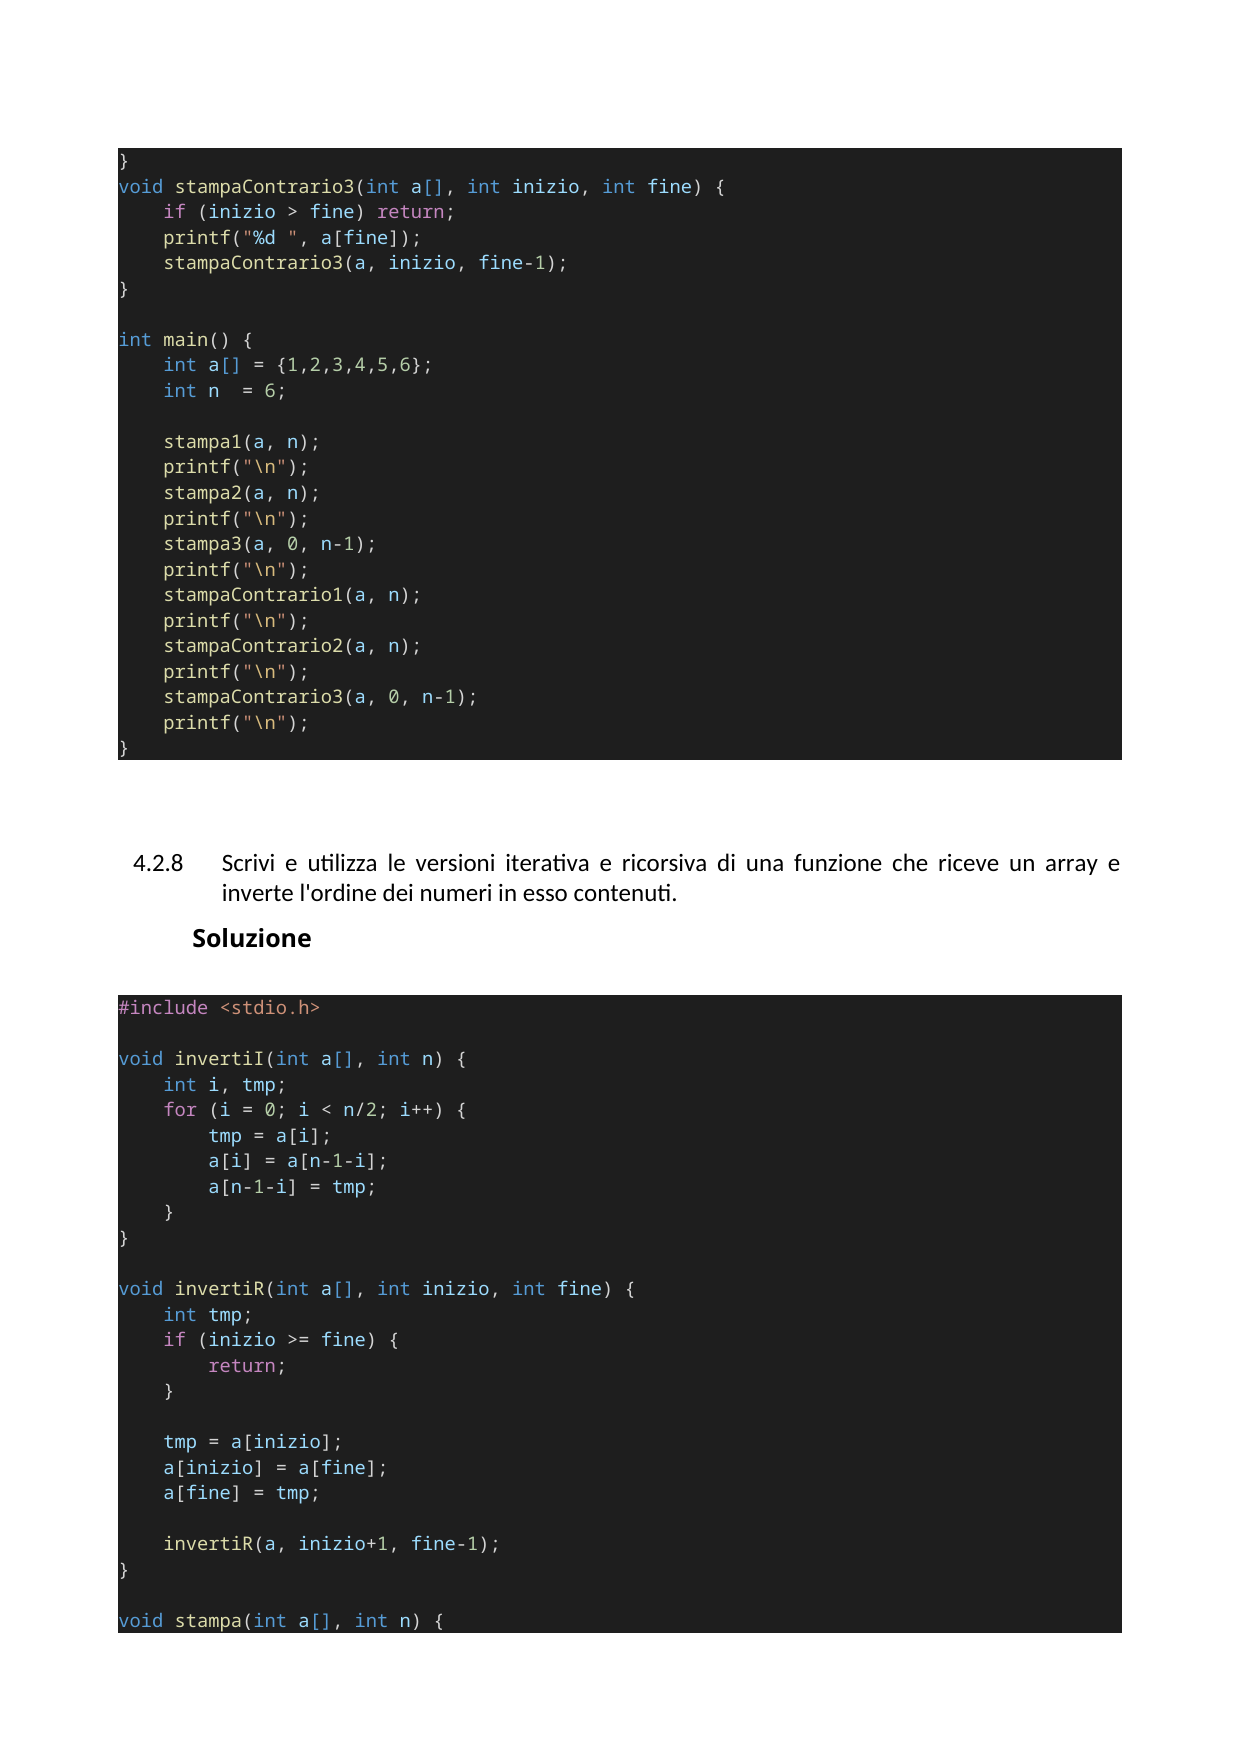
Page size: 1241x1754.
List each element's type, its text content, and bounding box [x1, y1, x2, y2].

text int i, tmp; [118, 1071, 1122, 1097]
text } [118, 148, 1122, 173]
text } [118, 1199, 1122, 1224]
text int n = 6; [118, 377, 1122, 403]
text printf("\n"); [118, 607, 1122, 632]
text } [118, 1377, 1122, 1403]
text stampaContrario2(a, n); [118, 632, 1122, 658]
text void invertiR(int a[], int inizio, int fine) { [118, 1275, 1122, 1301]
text printf("\n"); [118, 505, 1122, 530]
text printf("\n"); [118, 658, 1122, 683]
text stampaContrario3(a, 0, n-1); [118, 683, 1122, 709]
text a[i] = a[n-1-i]; [118, 1148, 1122, 1173]
text if (inizio > fine) return; [118, 199, 1122, 224]
text stampaContrario3(a, inizio, fine-1); [118, 250, 1122, 275]
text int tmp; [118, 1301, 1122, 1326]
subtitle Scrivi e utilizza le versioni iterativa e ricorsiva di una funzione che riceve un array e inverte l'ordine dei numeri in esso contenuti. [133, 847, 1122, 908]
text stampaContrario1(a, n); [118, 581, 1122, 607]
text for (i = 0; i < n/2; i++) { [118, 1097, 1122, 1122]
text if (inizio >= fine) { [118, 1326, 1122, 1352]
text void stampa(int a[], int n) { [118, 1607, 1122, 1633]
text } [118, 1556, 1122, 1582]
subtitle Soluzione [192, 920, 1122, 954]
text printf("\n"); [118, 454, 1122, 479]
text tmp = a[i]; [118, 1122, 1122, 1148]
text stampa1(a, n); [118, 428, 1122, 454]
text tmp = a[inizio]; [118, 1428, 1122, 1454]
text a[n-1-i] = tmp; [118, 1173, 1122, 1199]
text #include <stdio.h> [118, 995, 1122, 1020]
text } [118, 1224, 1122, 1250]
text void stampaContrario3(int a[], int inizio, int fine) { [118, 173, 1122, 199]
text int main() { [118, 326, 1122, 352]
text return; [118, 1352, 1122, 1377]
text printf("\n"); [118, 709, 1122, 734]
text invertiR(a, inizio+1, fine-1); [118, 1531, 1122, 1556]
text a[inizio] = a[fine]; [118, 1454, 1122, 1479]
text void invertiI(int a[], int n) { [118, 1046, 1122, 1071]
text printf("\n"); [118, 556, 1122, 581]
text a[fine] = tmp; [118, 1479, 1122, 1505]
text printf("%d ", a[fine]); [118, 224, 1122, 250]
text stampa3(a, 0, n-1); [118, 530, 1122, 556]
text int a[] = {1,2,3,4,5,6}; [118, 352, 1122, 377]
text stampa2(a, n); [118, 479, 1122, 505]
text } [118, 275, 1122, 301]
text } [118, 734, 1122, 760]
